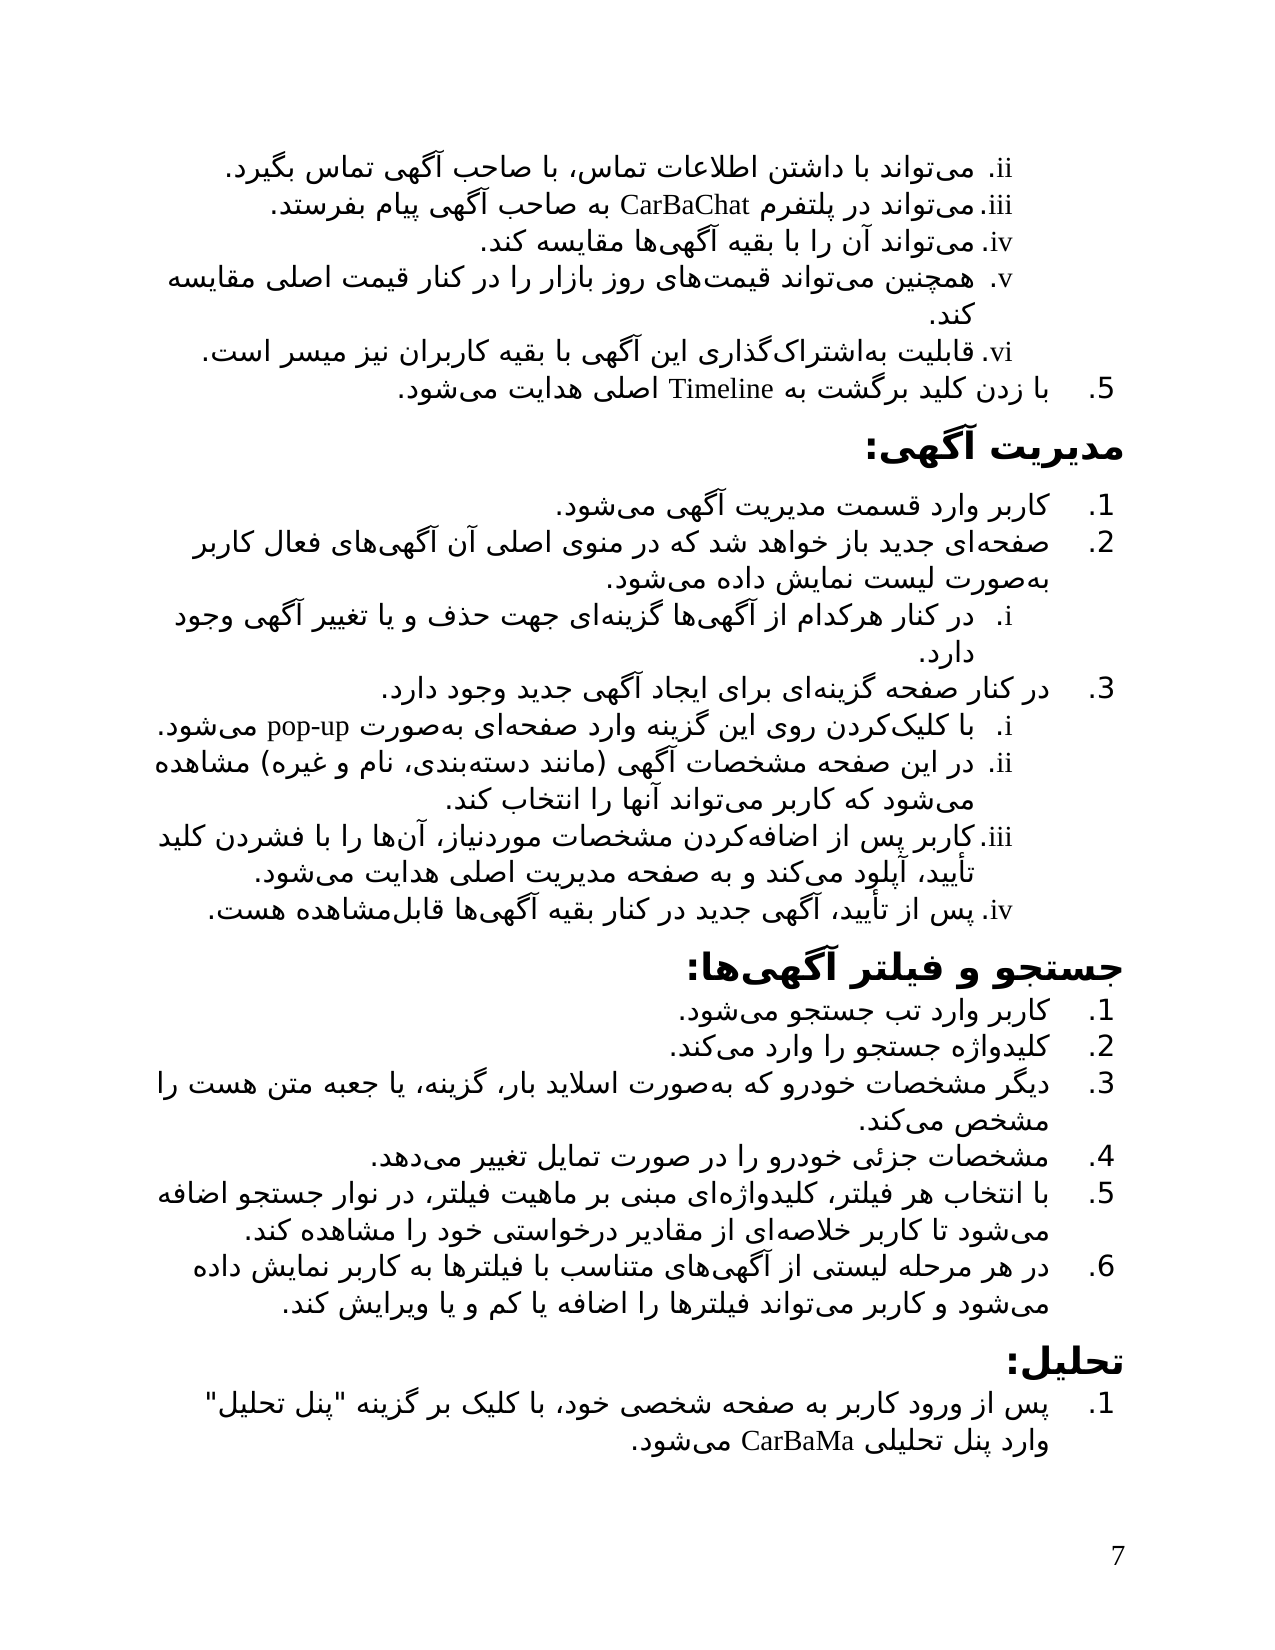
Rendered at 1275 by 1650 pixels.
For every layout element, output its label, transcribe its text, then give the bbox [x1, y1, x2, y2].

list می‌تواند با داشتن اطلاعات تماس، با صاحب آگهی تماس بگیرد. [150, 150, 1012, 184]
text مدیریت آگهی: [150, 424, 1125, 468]
list می‌تواند آن را با بقیه آگهی‌ها مقایسه کند. [150, 224, 1012, 258]
list همچنین می‌تواند قیمت‌های روز بازار را در کنار قیمت اصلی مقایسه کند. [150, 261, 1012, 331]
list با زدن کلید برگشت به Timeline اصلی هدایت می‌شود. [150, 371, 1087, 405]
list کاربر پس از اضافه‌کردن مشخصات موردنیاز، آن‌ها را با فشردن کلید تأیید، آپلود می‌کند و به صفحه مدیریت اصلی هدایت می‌شود. [150, 819, 1012, 890]
list پس از ورود کاربر به صفحه شخصی خود، با کلیک بر گزینه "پنل تحلیل" وارد پنل تحلیلی CarBaMa می‌شود. [150, 1387, 1087, 1458]
list کلیدواژه جستجو را وارد می‌کند. [150, 1030, 1087, 1064]
list در این صفحه مشخصات آگهی (مانند دسته‌بندی، نام و غیره) مشاهده می‌شود که کاربر می‌تواند آنها را انتخاب کند. [150, 745, 1012, 816]
list با انتخاب هر فیلتر، کلیدواژه‌ای مبنی بر ماهیت فیلتر، در نوار جستجو اضافه می‌شود تا کاربر خلاصه‌ای از مقادیر درخواستی خود را مشاهده کند. [150, 1176, 1087, 1247]
list پس از تأیید، آگهی جدید در کنار بقیه آگهی‌ها قابل‌مشاهده هست. [150, 892, 1012, 927]
subtitle تحلیل: [150, 1340, 1125, 1383]
list مشخصات جزئی خودرو را در صورت تمایل تغییر می‌دهد. [150, 1140, 1087, 1174]
list می‌تواند در پلتفرم CarBaChat به صاحب آگهی پیام بفرستد. [150, 187, 1012, 221]
list دیگر مشخصات خودرو که به‌صورت اسلاید بار، گزینه، یا جعبه متن هست را مشخص می‌کند. [150, 1066, 1087, 1137]
list کاربر وارد تب جستجو می‌شود. [150, 993, 1087, 1027]
list صفحه‌ای جدید باز خواهد شد که در منوی اصلی آن آگهی‌های فعال کاربر به‌صورت لیست نمایش داده می‌شود. [150, 525, 1087, 596]
list کاربر وارد قسمت مدیریت آگهی می‌شود. [150, 488, 1087, 522]
list قابلیت به‌اشتراک‌گذاری این آگهی با بقیه کاربران نیز میسر است. [150, 334, 1012, 368]
list در کنار هرکدام از آگهی‌ها گزینه‌ای جهت حذف و یا تغییر آگهی وجود دارد. [150, 598, 1012, 669]
list با کلیک‌کردن روی این گزینه وارد صفحه‌ای به‌صورت pop-up می‌شود. [150, 708, 1012, 743]
list در کنار صفحه گزینه‌ای برای ایجاد آگهی جدید وجود دارد. [150, 672, 1087, 706]
list در هر مرحله لیستی از آگهی‌های متناسب با فیلترها به کاربر نمایش داده می‌شود و کاربر می‌تواند فیلترها را اضافه یا کم و یا ویرایش کند. [150, 1250, 1087, 1320]
subtitle جستجو و فیلتر آگهی‌ها: [150, 946, 1125, 990]
